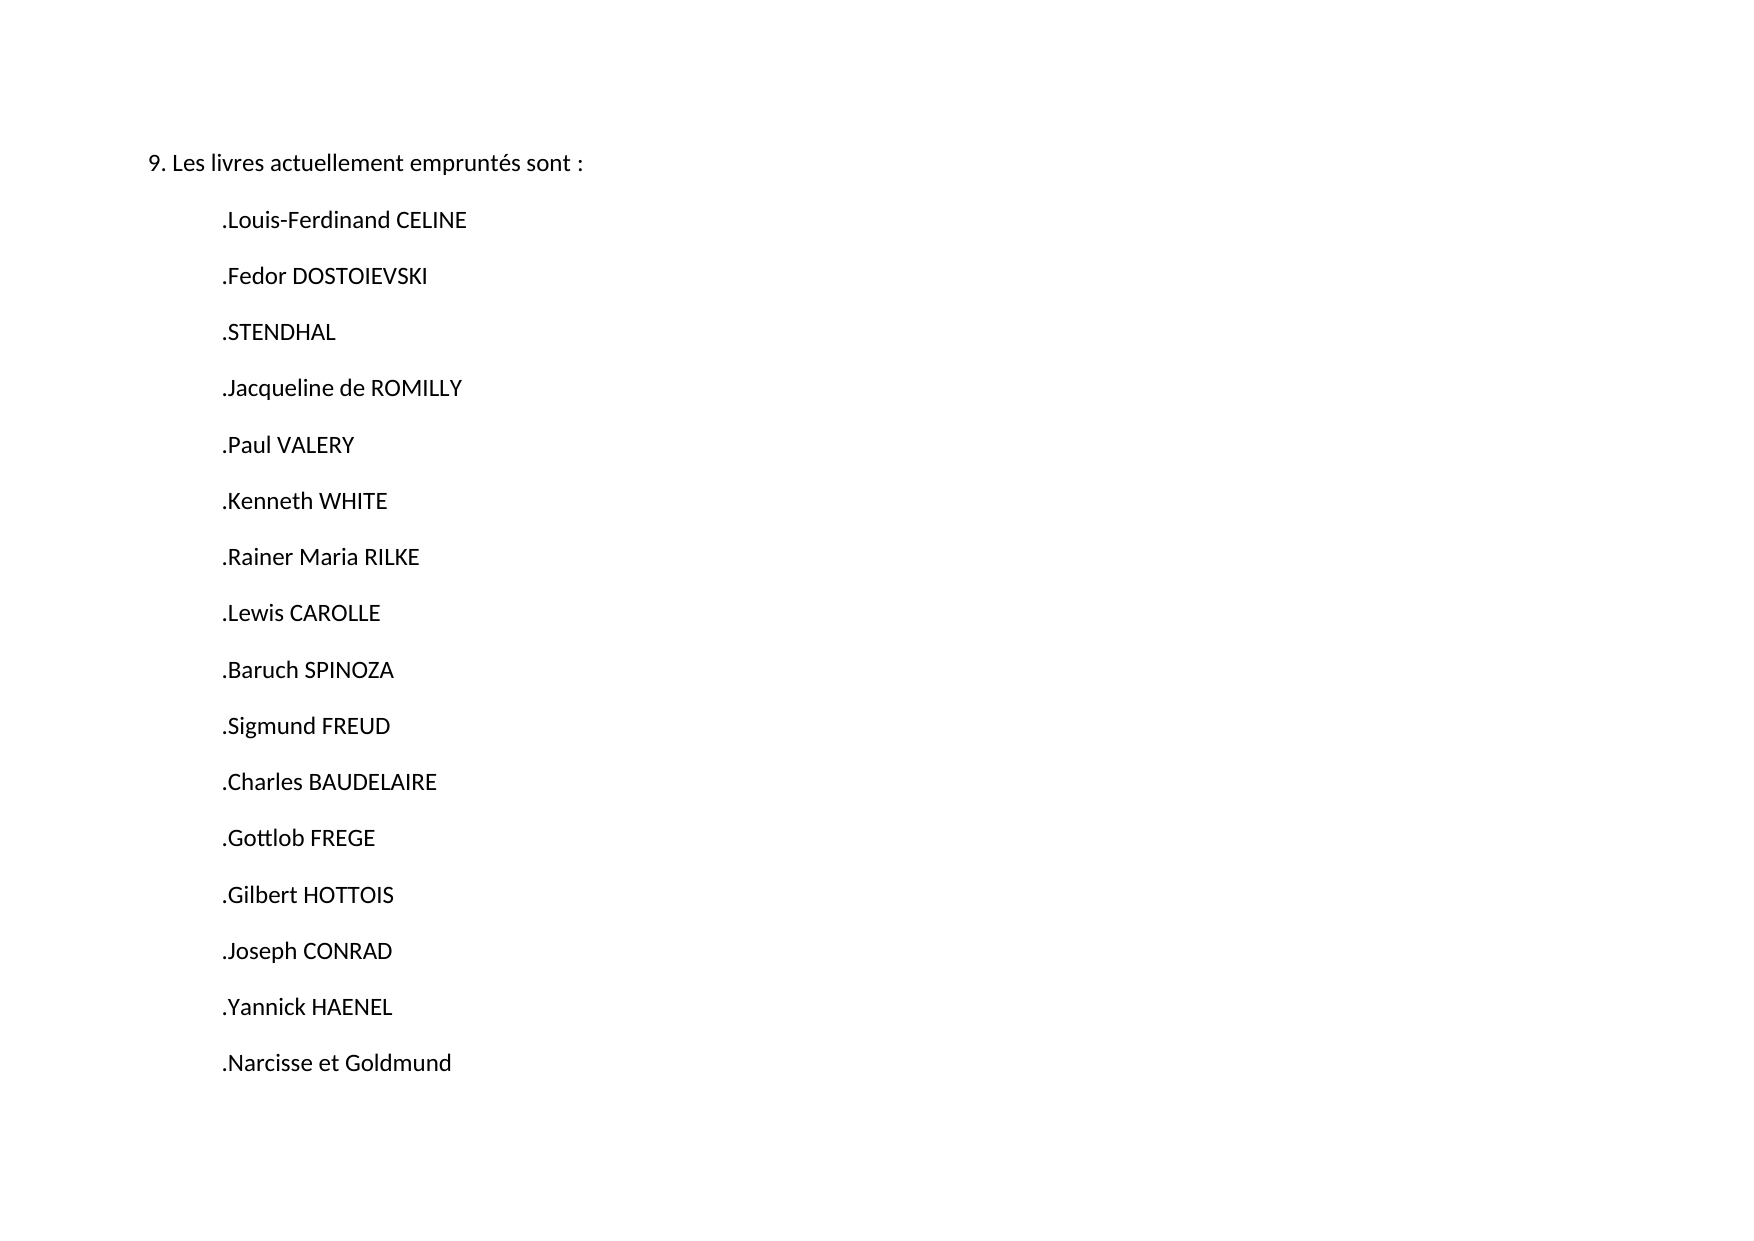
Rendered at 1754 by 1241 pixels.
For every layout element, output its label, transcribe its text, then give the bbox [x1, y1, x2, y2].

text .Fedor DOSTOIEVSKI [148, 260, 1606, 291]
text .Charles BAUDELAIRE [148, 766, 1606, 797]
text .Sigmund FREUD [148, 710, 1606, 741]
text 9. Les livres actuellement empruntés sont : [148, 148, 1606, 178]
text .Baruch SPINOZA [148, 654, 1606, 684]
text .Paul VALERY [148, 429, 1606, 459]
text .Louis-Ferdinand CELINE [148, 204, 1606, 234]
text .Gilbert HOTTOIS [148, 879, 1606, 909]
text .Rainer Maria RILKE [148, 541, 1606, 572]
text .Joseph CONRAD [148, 935, 1606, 966]
text .Jacqueline de ROMILLY [148, 373, 1606, 403]
text .STENDHAL [148, 316, 1606, 347]
text .Kenneth WHITE [148, 485, 1606, 516]
text .Gottlob FREGE [148, 823, 1606, 853]
text .Lewis CAROLLE [148, 598, 1606, 628]
text .Yannick HAENEL [148, 991, 1606, 1022]
text .Narcisse et Goldmund [148, 1048, 1606, 1078]
